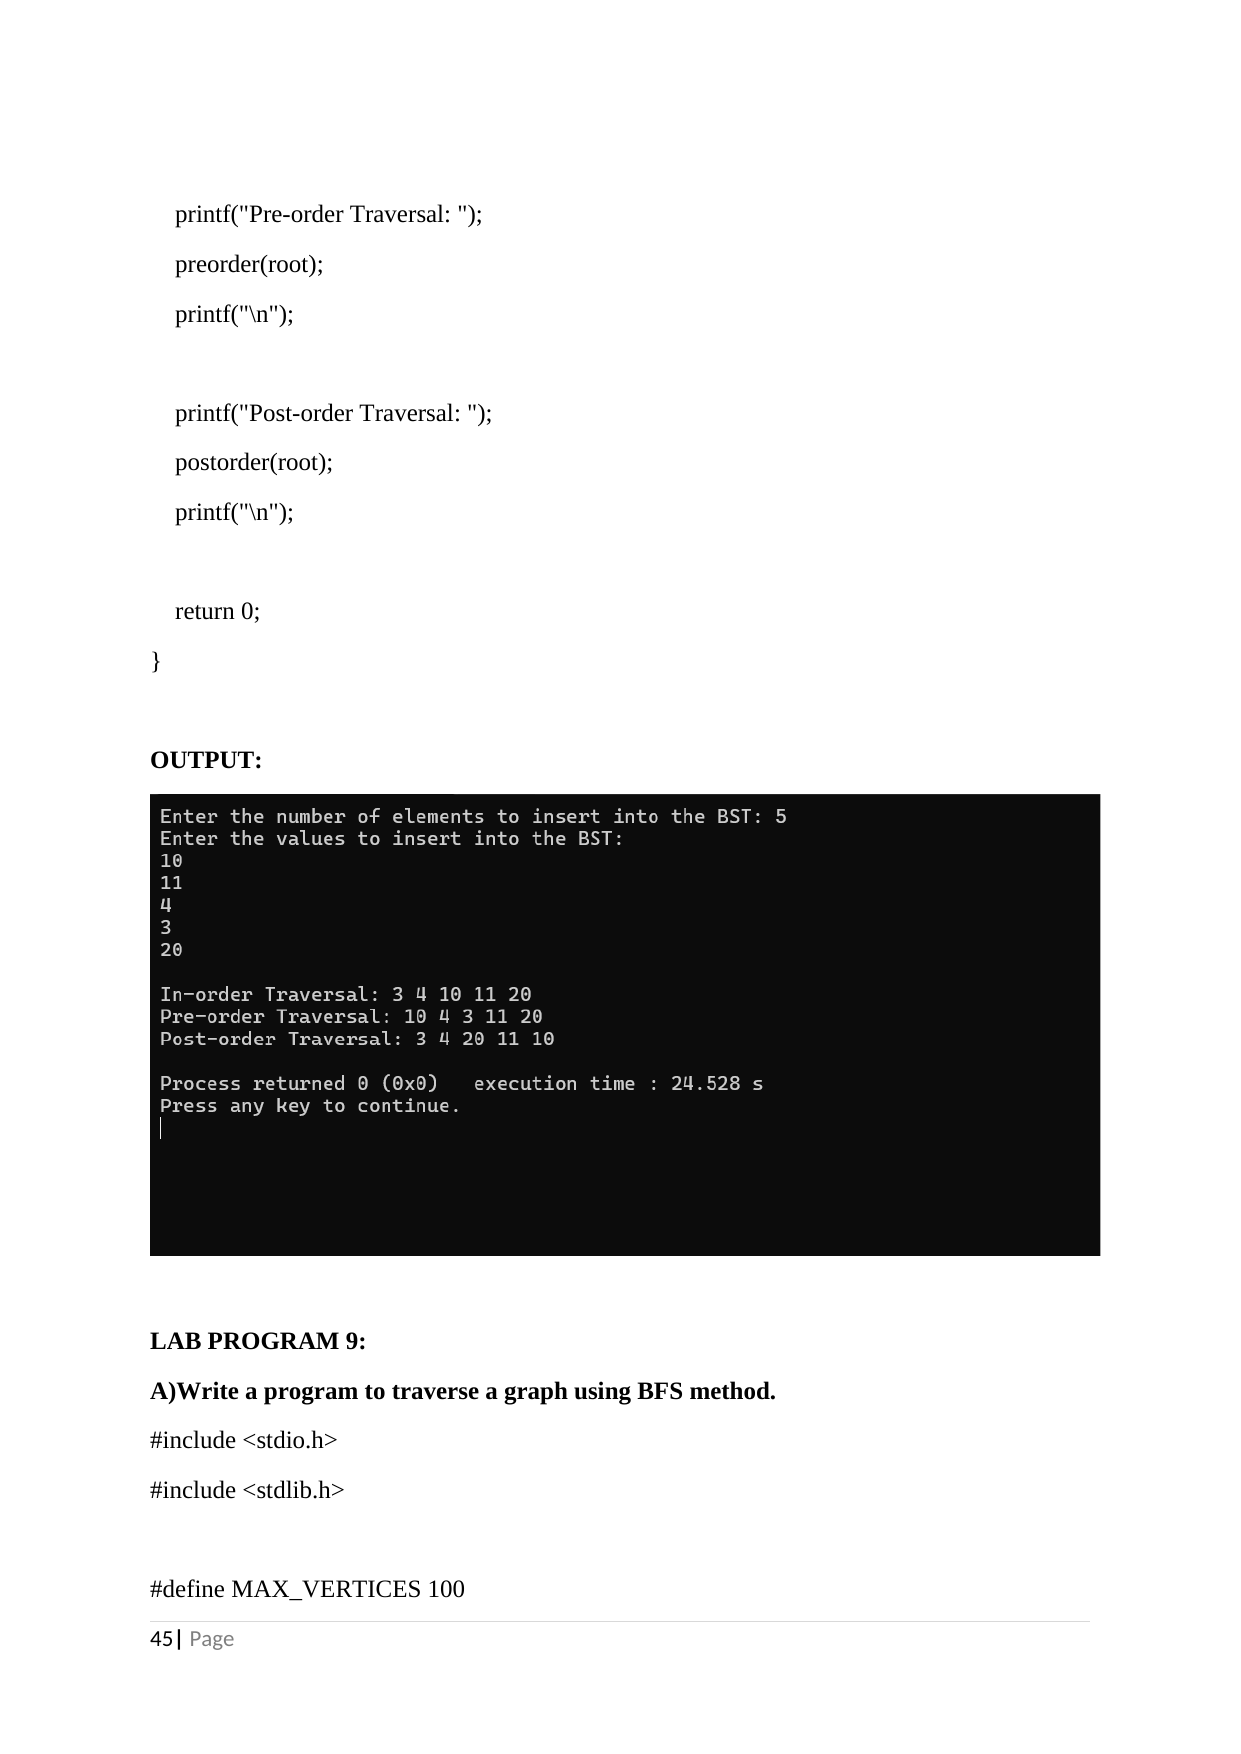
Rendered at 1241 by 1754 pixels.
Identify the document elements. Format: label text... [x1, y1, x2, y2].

text return 0; [150, 596, 1090, 625]
text printf("Pre-order Traversal: "); [150, 199, 1090, 228]
text } [150, 646, 1090, 674]
picture [150, 794, 1101, 1256]
text #include <stdlib.h> [150, 1475, 1090, 1504]
text preorder(root); [150, 249, 1090, 278]
text LAB PROGRAM 9: [150, 1326, 1090, 1355]
text printf("Post-order Traversal: "); [150, 398, 1090, 427]
text #include <stdio.h> [150, 1425, 1090, 1454]
text postorder(root); [150, 447, 1090, 476]
text #define MAX_VERTICES 100 [150, 1574, 1090, 1603]
text OUTPUT: [150, 745, 1090, 774]
text A)Write a program to traverse a graph using BFS method. [150, 1376, 1090, 1404]
text printf("\n"); [150, 497, 1090, 526]
text printf("\n"); [150, 299, 1090, 327]
